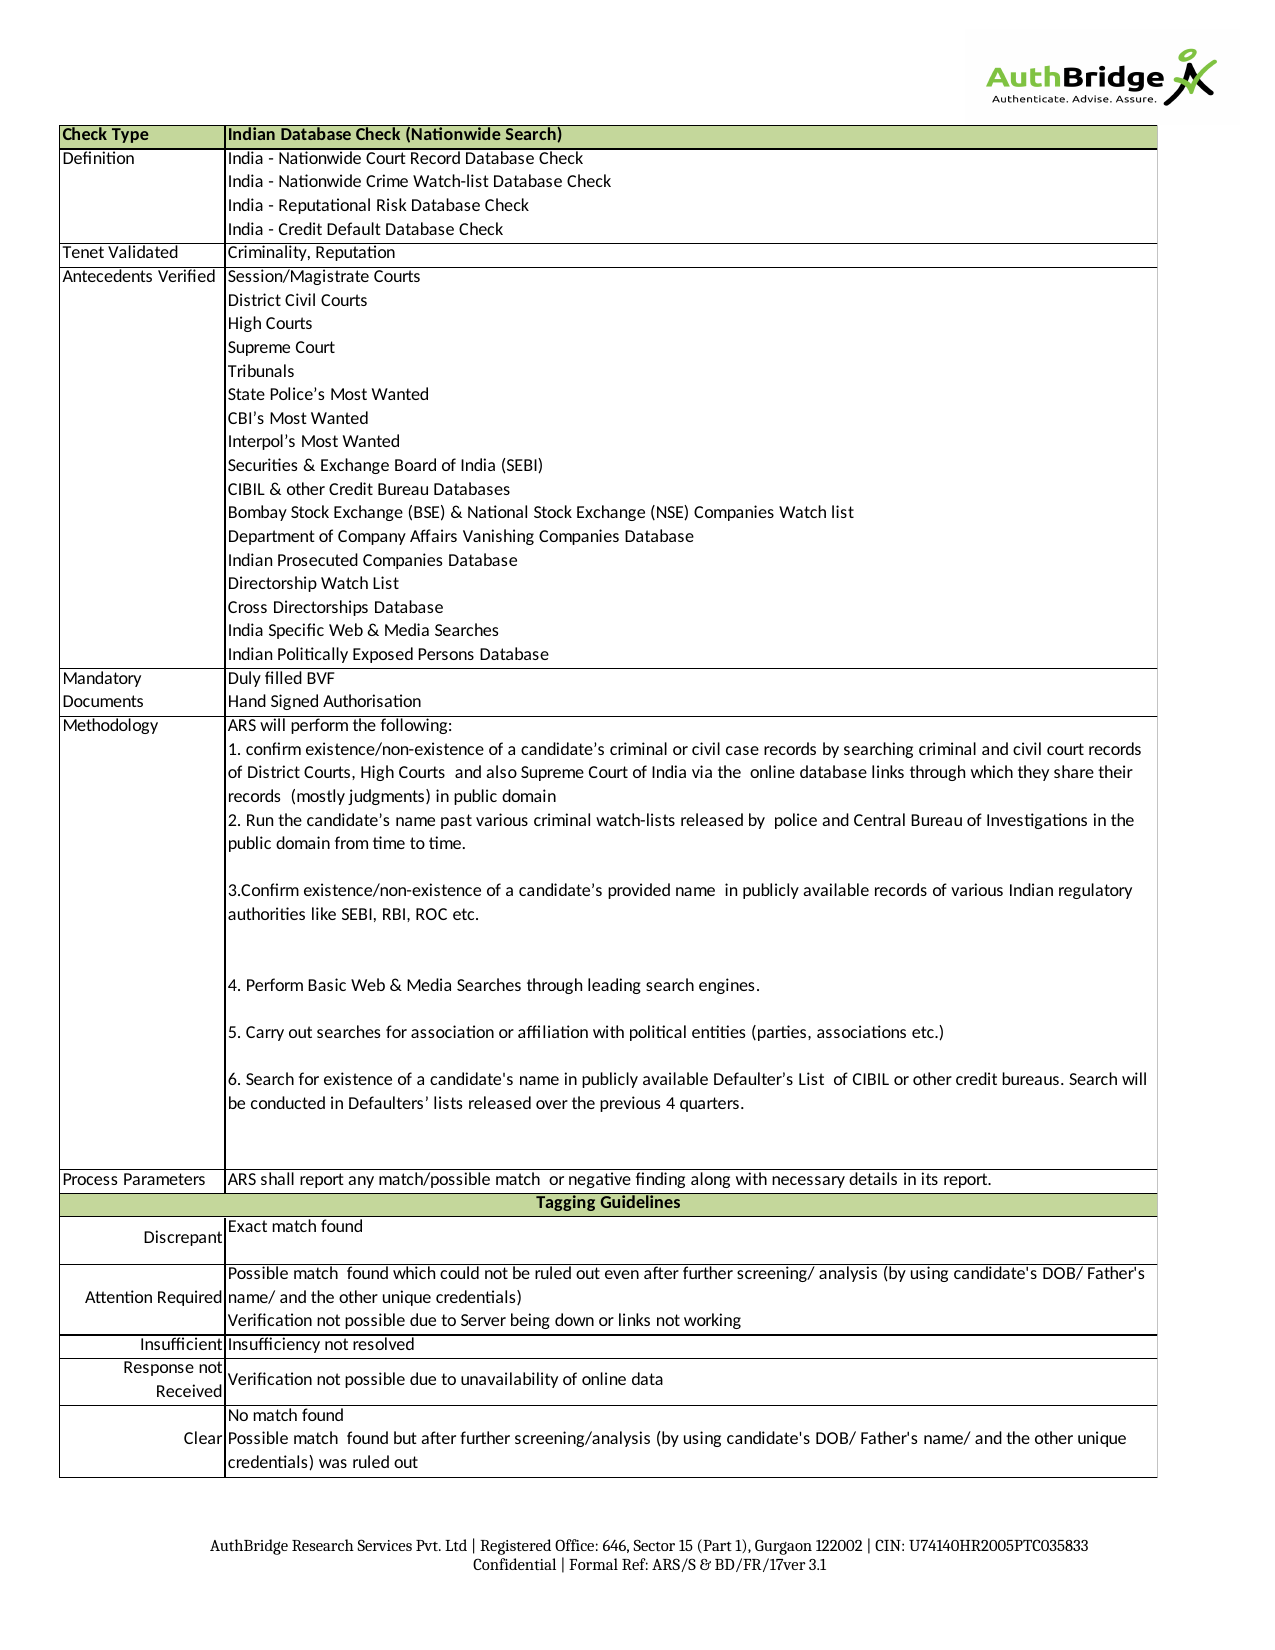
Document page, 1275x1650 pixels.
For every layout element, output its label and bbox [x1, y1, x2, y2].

picture [964, 29, 1241, 125]
